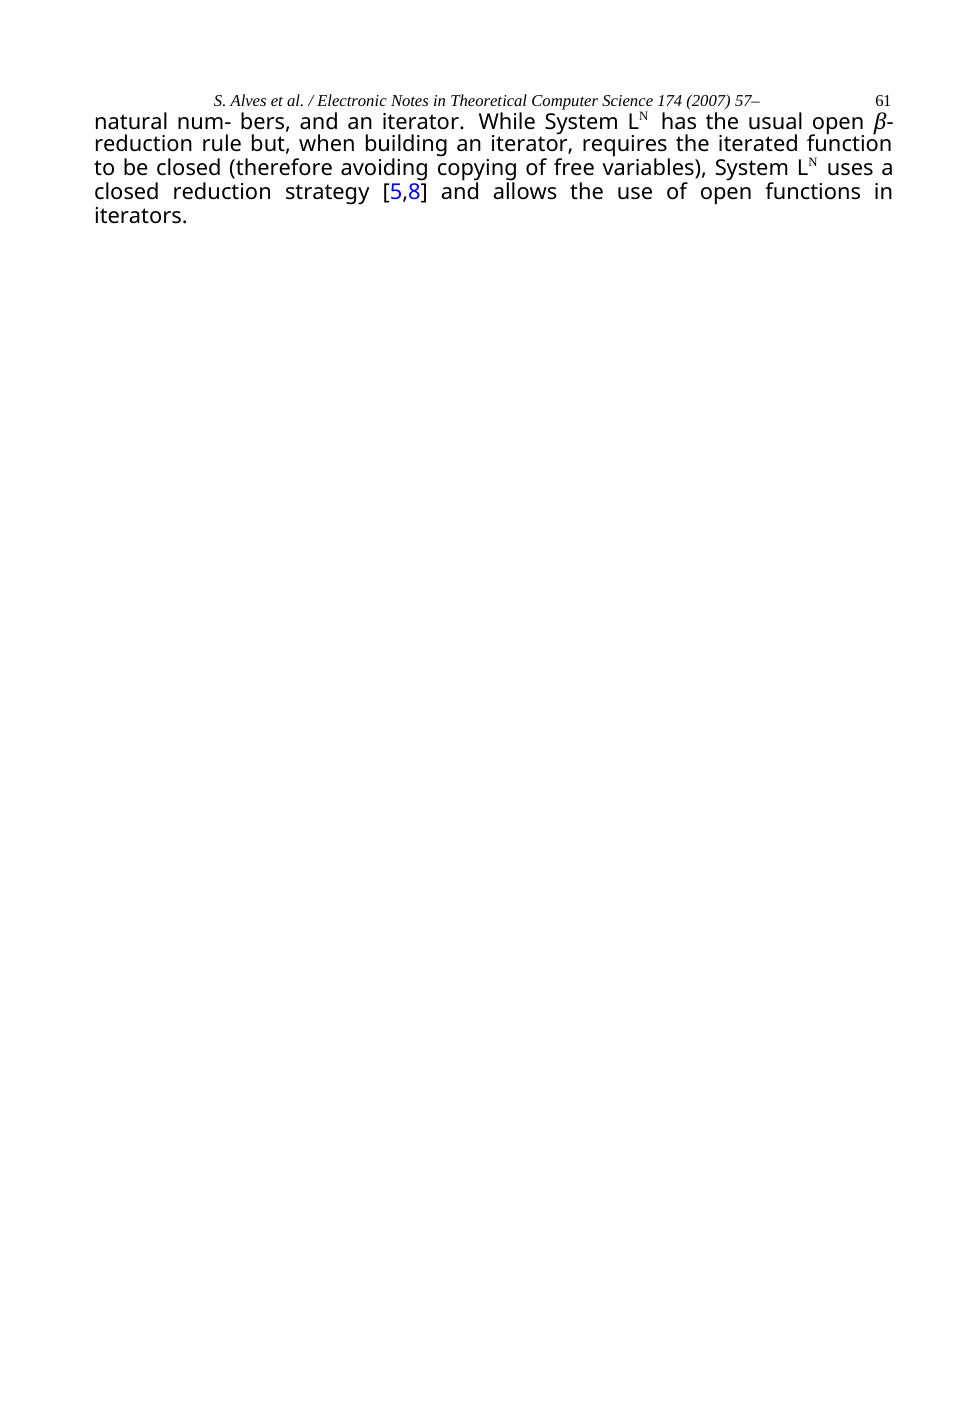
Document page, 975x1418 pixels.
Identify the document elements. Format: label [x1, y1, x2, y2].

text [94, 110, 894, 229]
